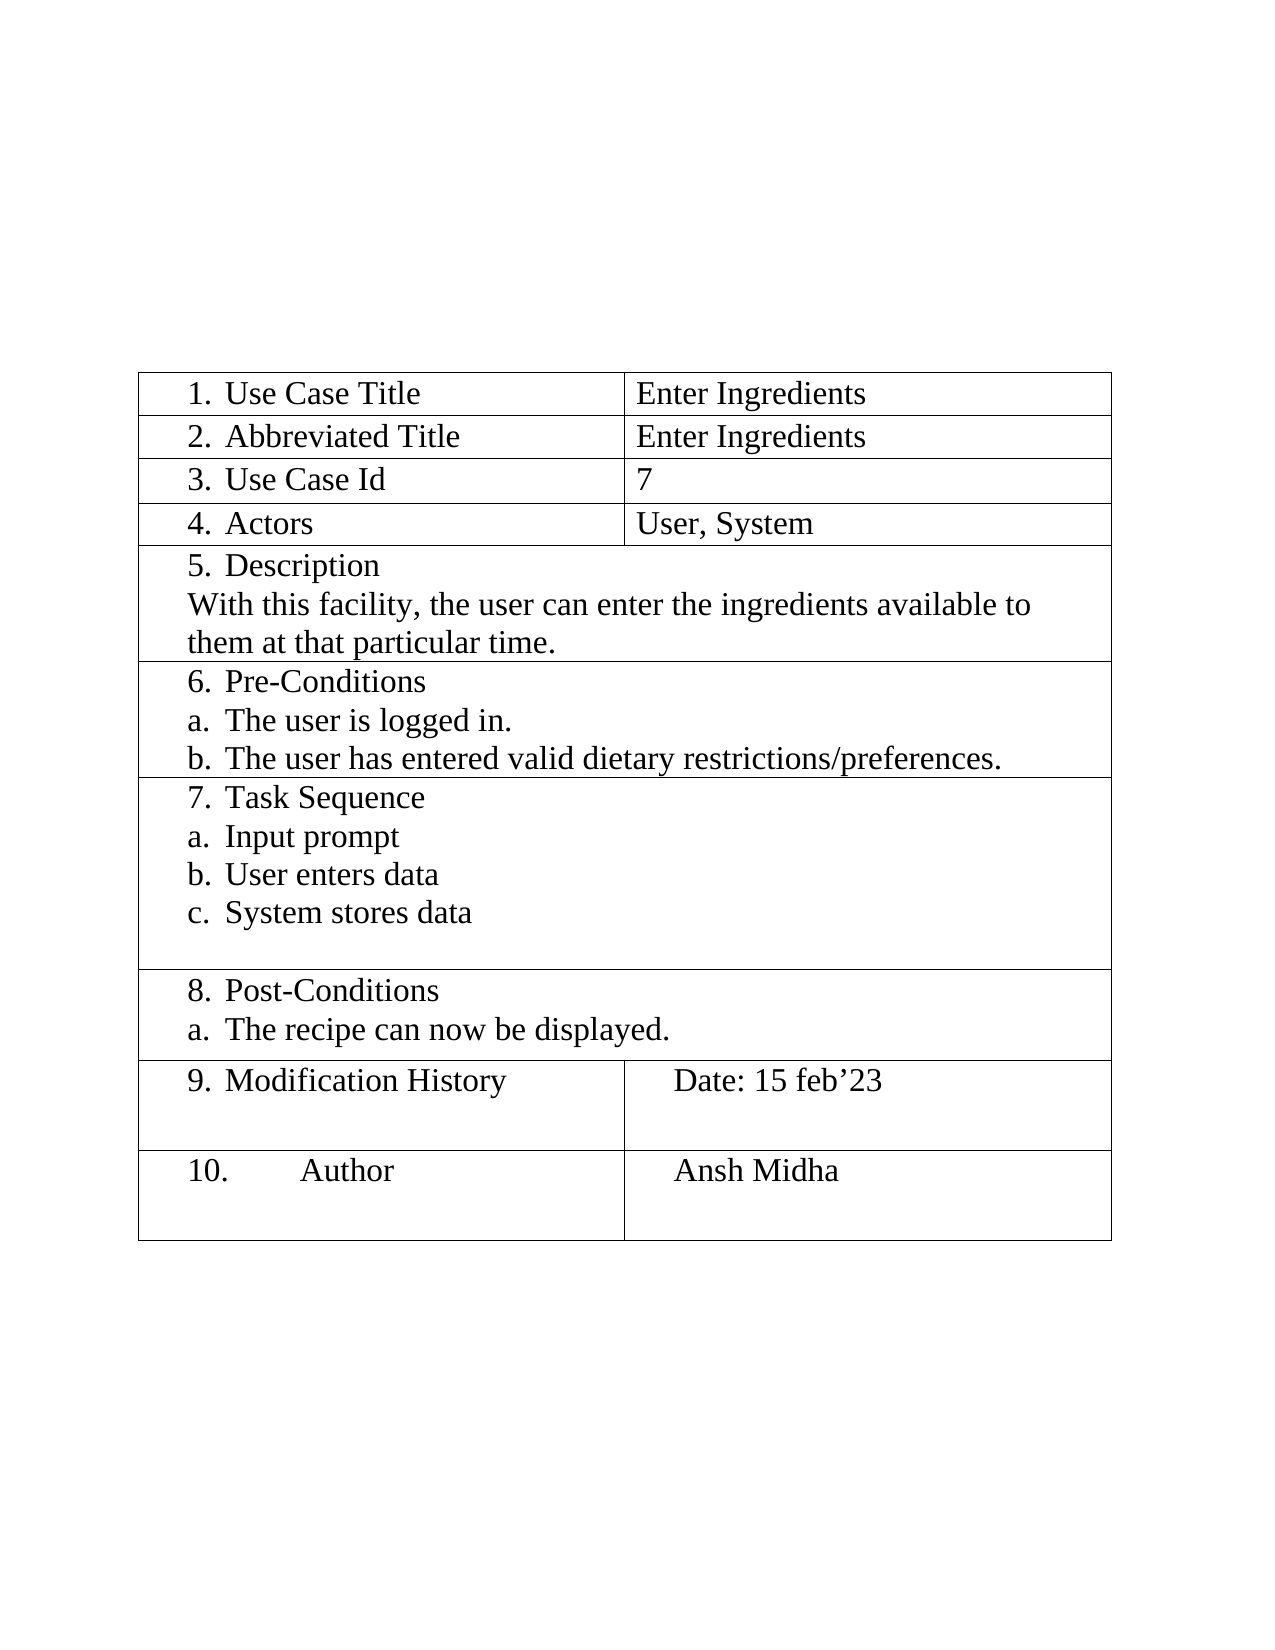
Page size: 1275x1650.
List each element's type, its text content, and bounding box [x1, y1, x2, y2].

table_header Use Case Title [139, 373, 624, 415]
table_cell Date: 15 feb’23 [625, 1061, 1111, 1149]
table_cell Author [139, 1151, 624, 1240]
table_cell Use Case Id [139, 459, 624, 502]
table_cell Post-Conditions The recipe can now be displayed. [139, 970, 1111, 1059]
table_cell Abbreviated Title [139, 416, 624, 458]
table_cell 7 [625, 459, 1111, 502]
table_header Enter Ingredients [625, 373, 1111, 415]
table_cell Actors [139, 504, 624, 544]
table_cell User, System [625, 504, 1111, 544]
table_cell Modification History [139, 1061, 624, 1149]
table_cell Ansh Midha [625, 1151, 1111, 1240]
table_cell Pre-Conditions The user is logged in. The user has entered valid dietary restrictions/preferences. [139, 662, 1111, 777]
table_cell Task Sequence Input prompt User enters data System stores data [139, 778, 1111, 969]
table_cell Description With this facility, the user can enter the ingredients available to them at that particular time. [139, 546, 1111, 661]
table_cell Enter Ingredients [625, 416, 1111, 458]
